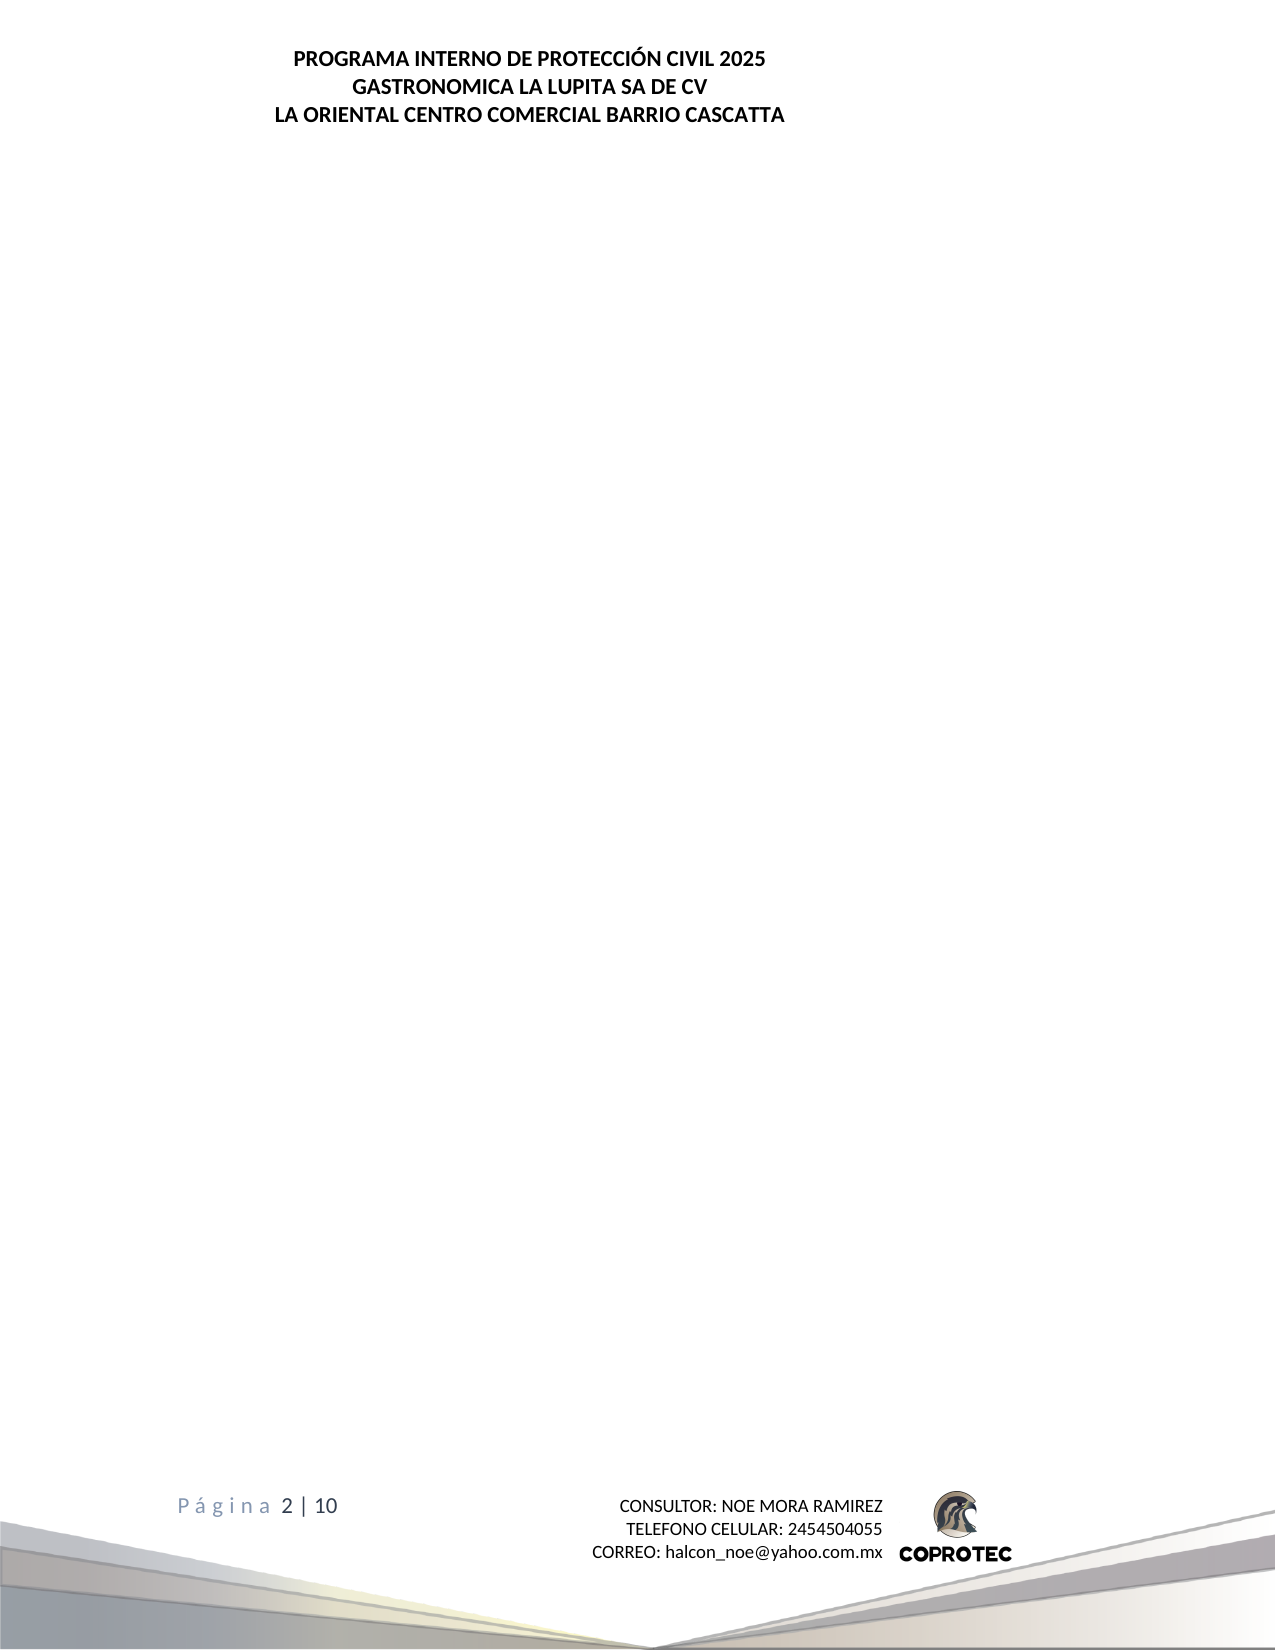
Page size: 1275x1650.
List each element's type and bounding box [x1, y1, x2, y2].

picture [0, 1491, 1275, 1650]
picture [328, 1500, 334, 1512]
